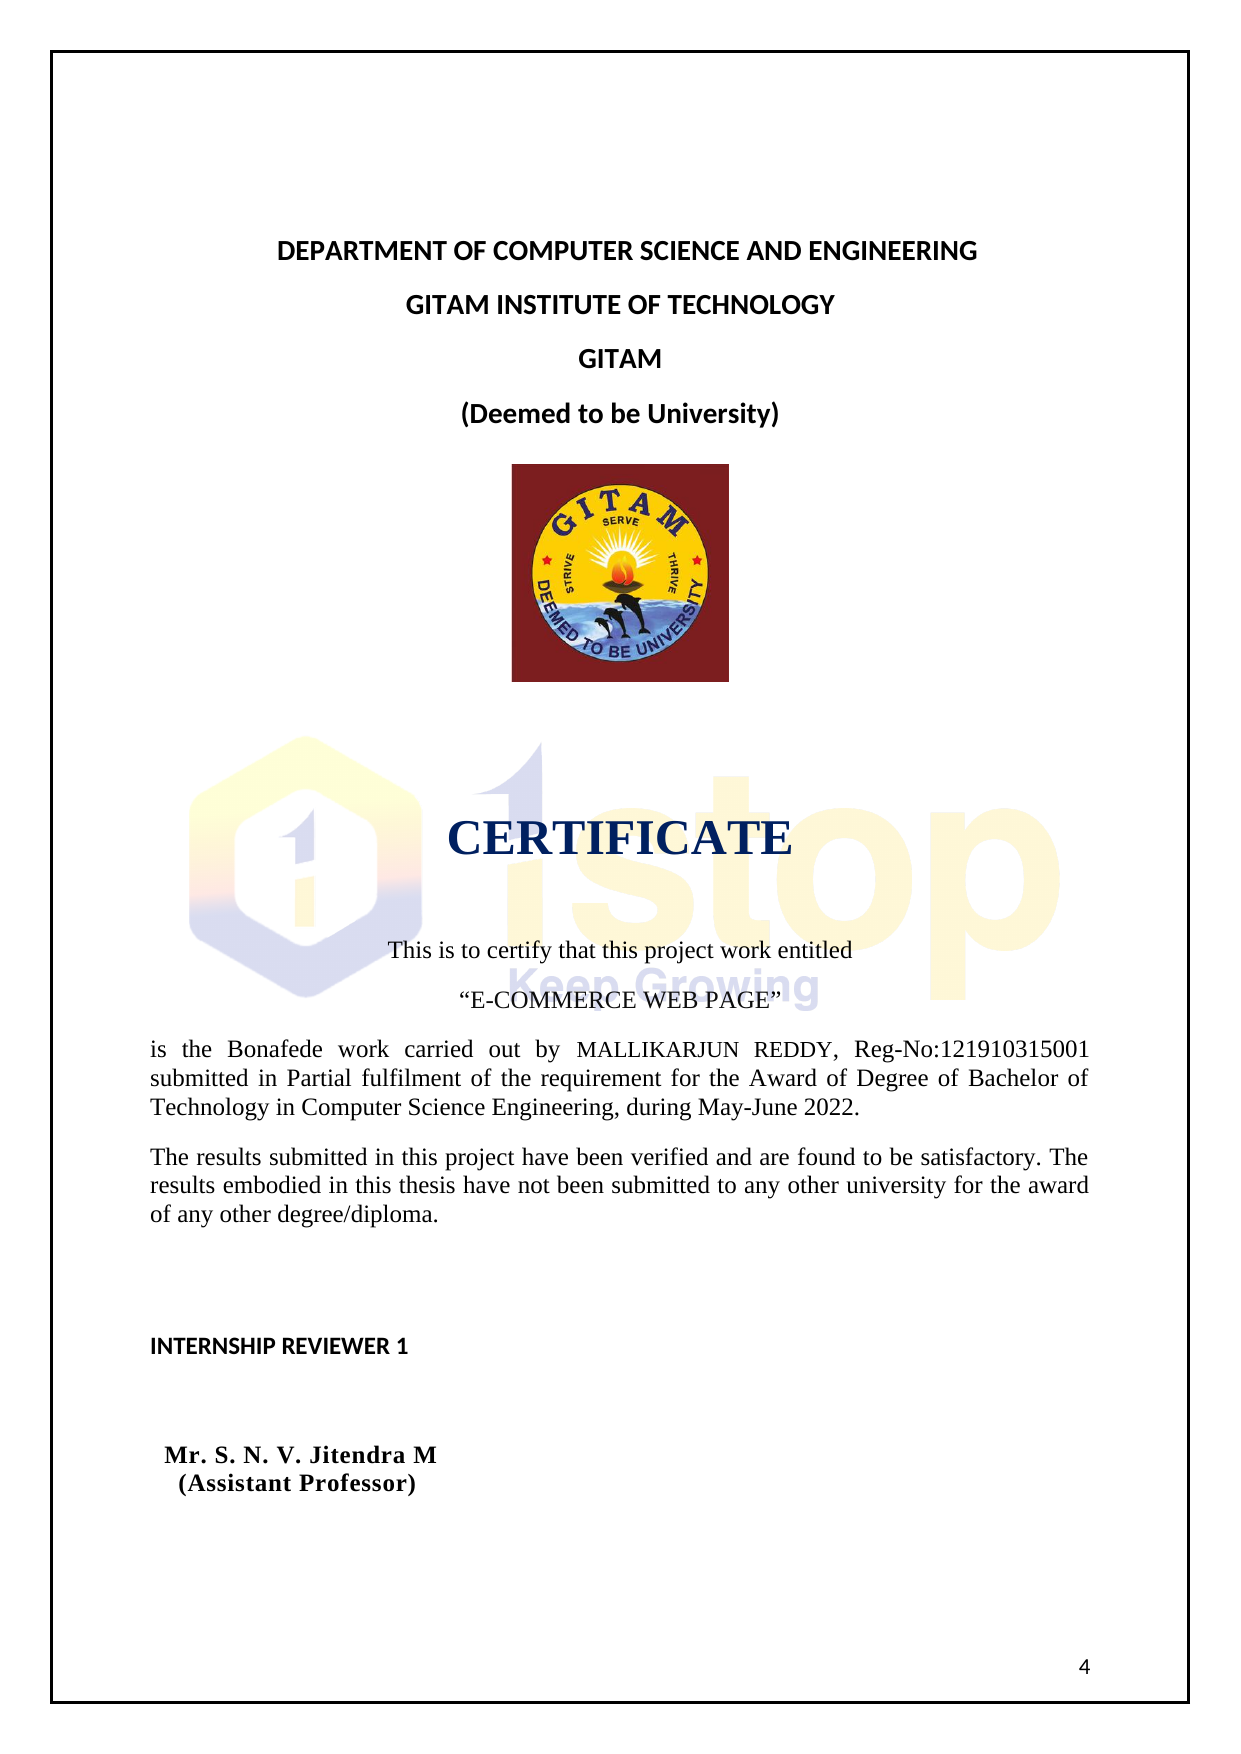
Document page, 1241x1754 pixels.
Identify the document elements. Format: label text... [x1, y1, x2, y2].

text The results submitted in this project have been verified and are found to be satisfactory. The results embodied in this thesis have not been submitted to any other university for the award of any other degree/diploma. [150, 1142, 1090, 1228]
text “E-COMMERCE WEB PAGE” [150, 985, 1090, 1014]
text INTERNSHIP REVIEWER 1 [150, 1331, 1090, 1361]
text GITAM INSTITUTE OF TECHNOLOGY [150, 286, 1090, 322]
text CERTIFICATE [150, 807, 1090, 865]
text GITAM [150, 341, 1090, 376]
text is the Bonafede work carried out by MALLIKARJUN REDDY, Reg-No:121910315001 submitted in Partial fulfilment of the requirement for the Award of Degree of Bachelor of Technology in Computer Science Engineering, during May-June 2022. [150, 1034, 1090, 1121]
picture [511, 464, 729, 682]
text DEPARTMENT OF COMPUTER SCIENCE AND ENGINEERING [150, 232, 1090, 267]
text (Deemed to be University) [150, 395, 1090, 431]
subtitle (Assistant Professor) [150, 1468, 1090, 1497]
text This is to certify that this project work entitled [150, 935, 1090, 964]
subtitle Mr. S. N. V. Jitendra M [150, 1440, 1090, 1468]
